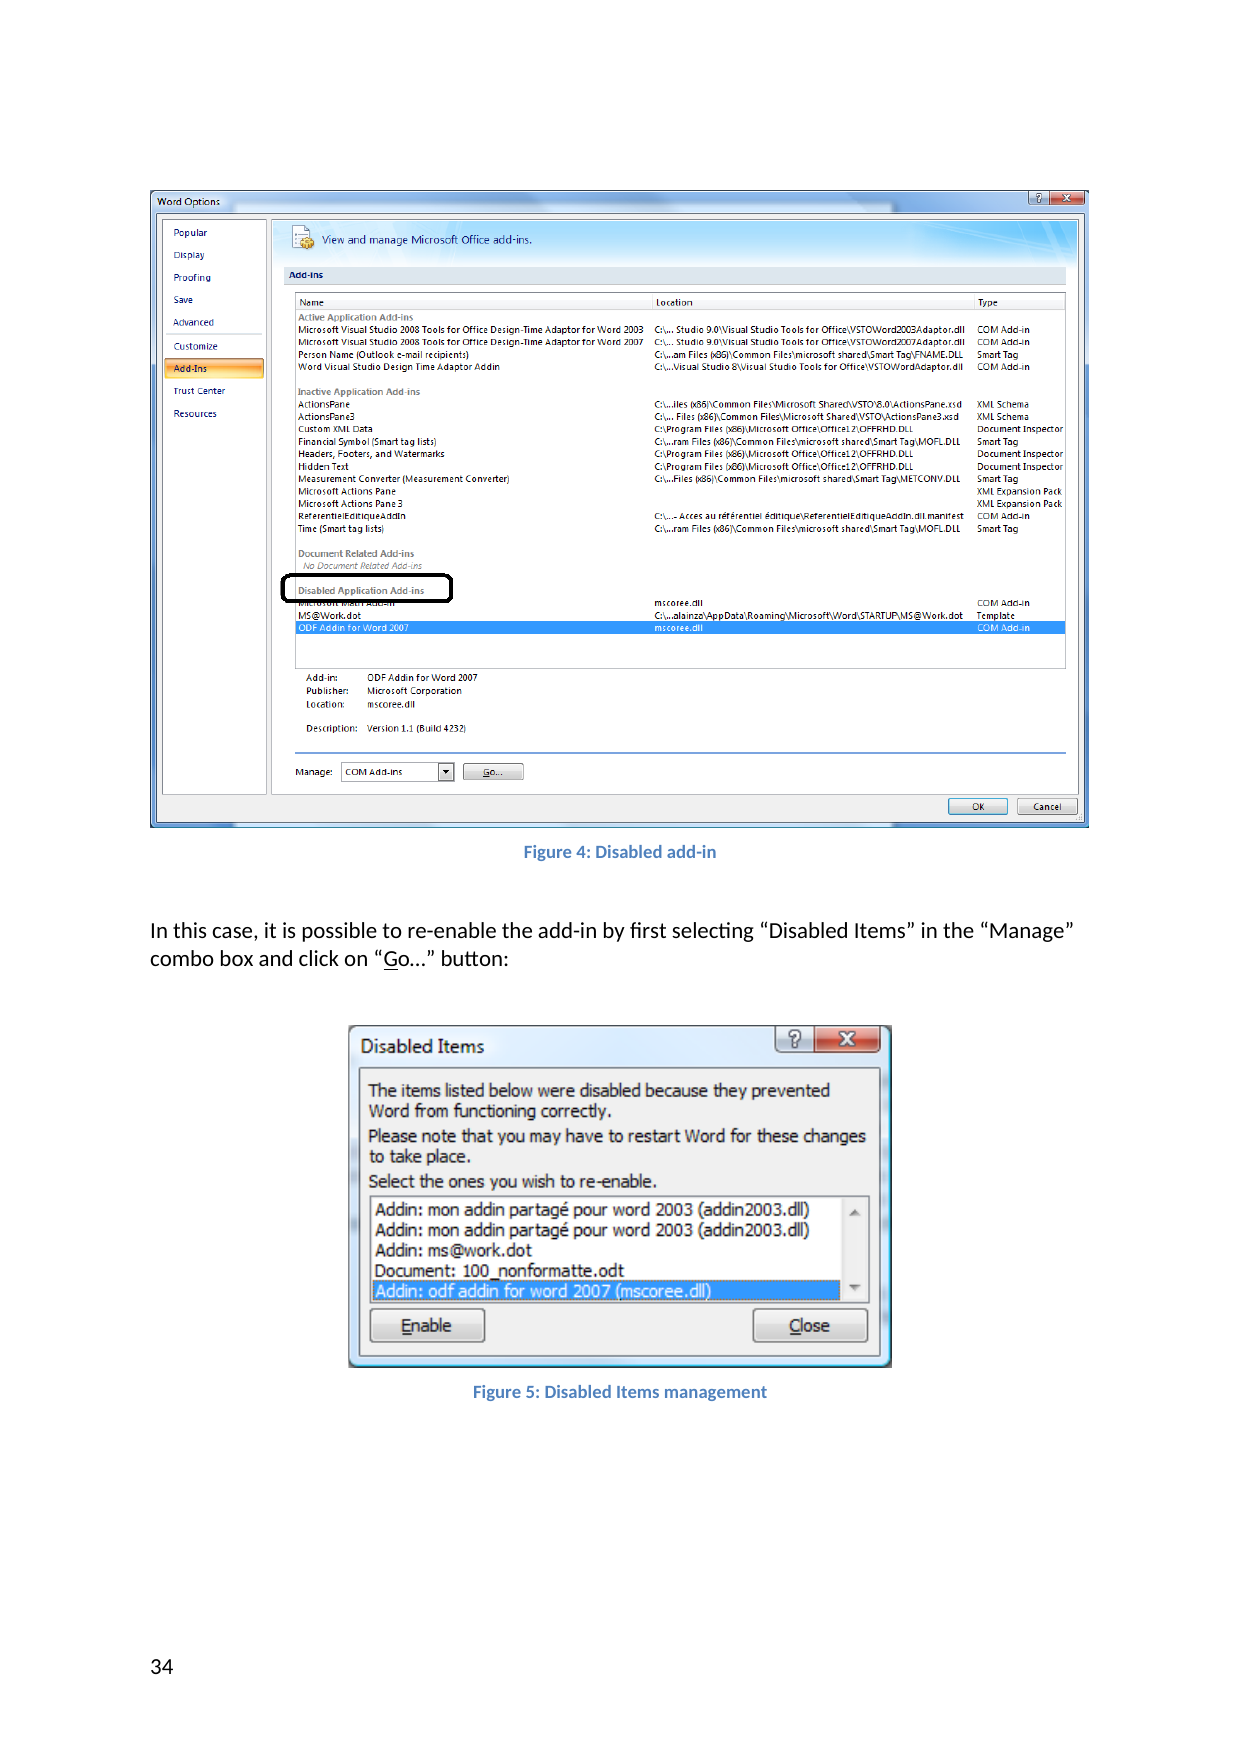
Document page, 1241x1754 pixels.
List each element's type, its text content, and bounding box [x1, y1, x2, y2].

text Figure 5: Disabled Items management [150, 1380, 1090, 1403]
picture [150, 190, 1089, 828]
picture [348, 1025, 892, 1368]
text Figure 4: Disabled add-in [150, 841, 1090, 863]
text In this case, it is possible to re-enable the add-in by first selecting “Disabled Items” in the “Manage” combo box and click on “Go…” button: [150, 916, 1090, 972]
